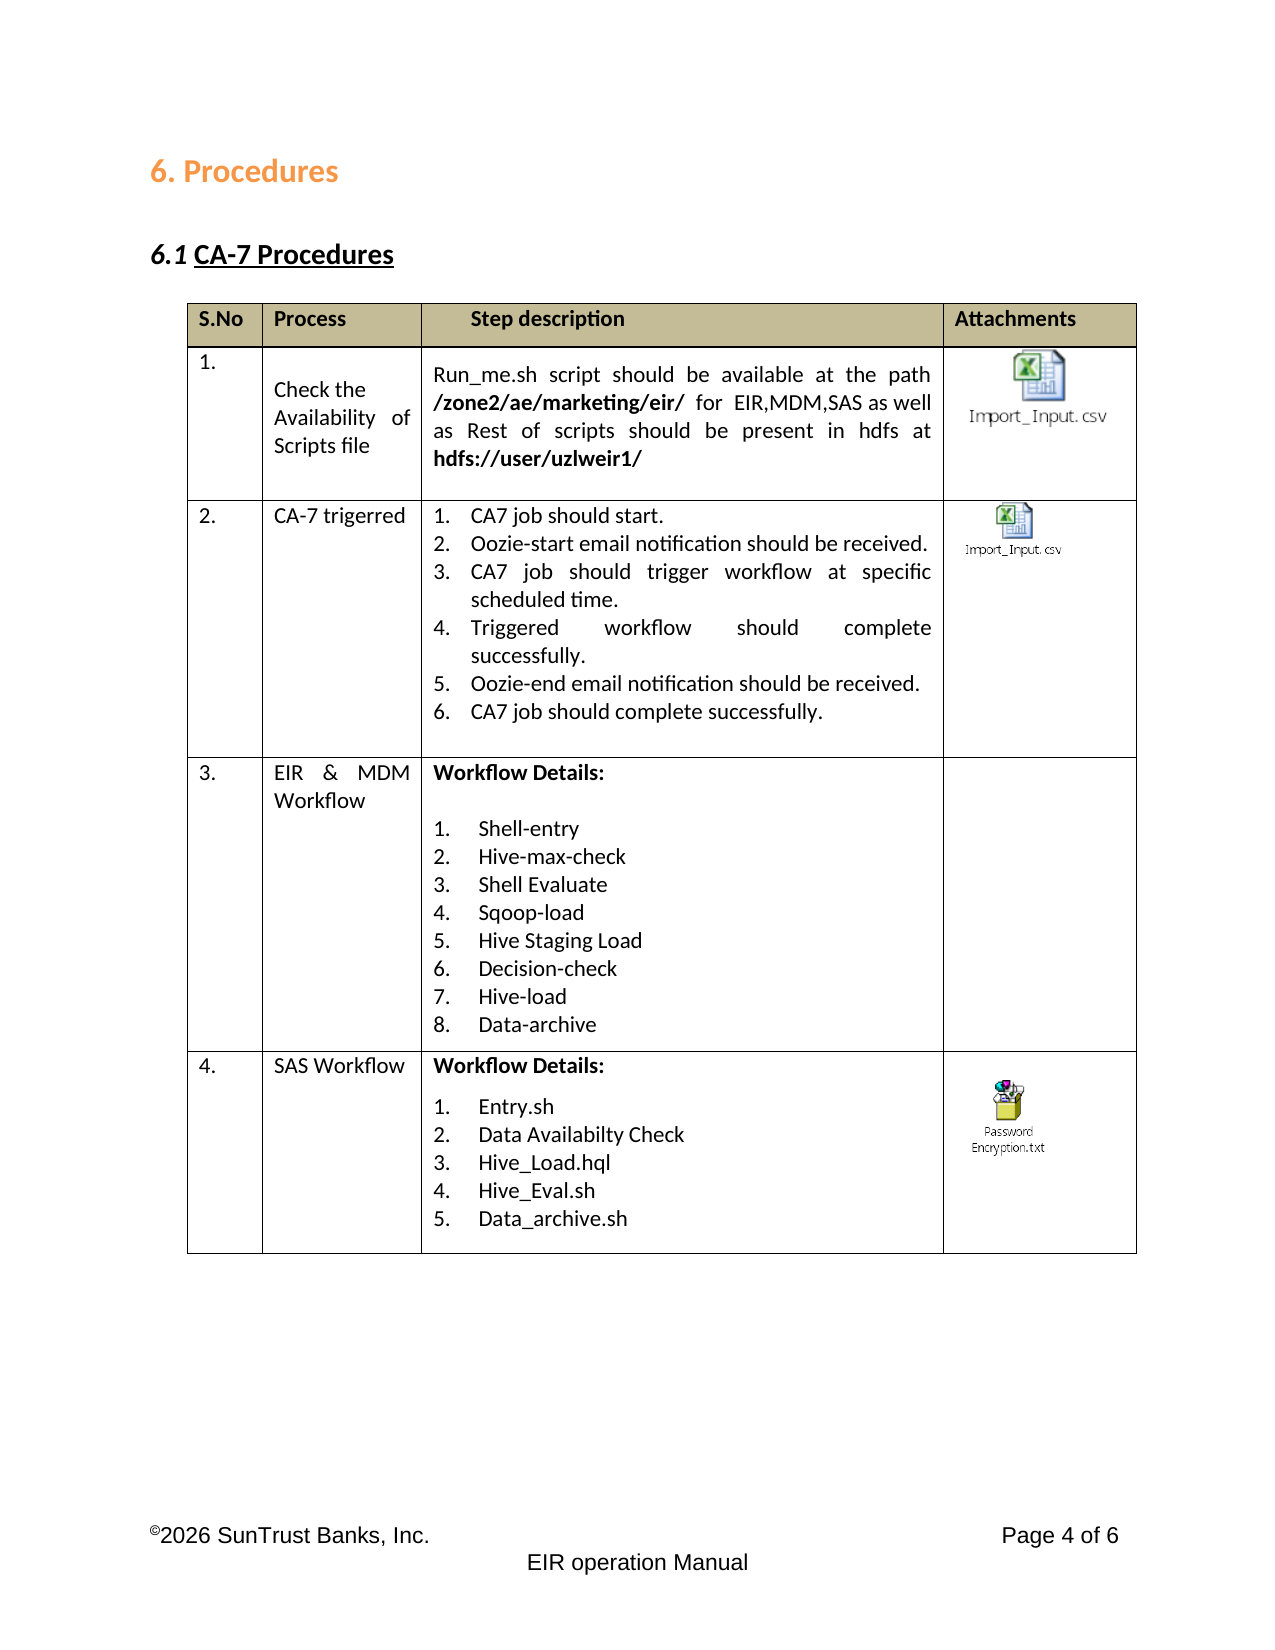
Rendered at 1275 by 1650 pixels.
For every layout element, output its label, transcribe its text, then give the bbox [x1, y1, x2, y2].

table_cell Run_me.sh script should be available at the path /zone2/ae/marketing/eir/ for EIR,MDM,SAS as well as Rest of scripts should be present in hdfs at hdfs://user/uzlweir1/ [422, 348, 943, 500]
table_cell Workflow Details: Shell-entry Hive-max-check Shell Evaluate Sqoop-load Hive Staging Load Decision-check Hive-load Data-archive [422, 758, 943, 1051]
table_cell 4. [188, 1052, 262, 1253]
table_cell [944, 501, 1136, 757]
table_cell [944, 348, 1136, 500]
table_cell CA7 job should start. Oozie-start email notification should be received. CA7 job should trigger workflow at specific scheduled time. Triggered workflow should complete successfully. Oozie-end email notification should be received. CA7 job should complete successfully. [422, 501, 943, 757]
table_header Step description [422, 304, 943, 346]
table_cell 3. [188, 758, 262, 1051]
table_cell [944, 758, 1136, 1051]
table_header Process [263, 304, 421, 346]
subtitle 6. Procedures [150, 150, 1125, 191]
subtitle 6.1 CA-7 Procedures [150, 236, 1125, 272]
table_cell 1. [188, 348, 262, 500]
table_cell Check the Availability of Scripts file [263, 348, 421, 500]
table_header S.No [188, 304, 262, 346]
table_cell Workflow Details: Entry.sh Data Availabilty Check Hive_Load.hql Hive_Eval.sh Data_archive.sh [422, 1052, 943, 1253]
table_cell SAS Workflow [263, 1052, 421, 1253]
table_cell EIR & MDM Workflow [263, 758, 421, 1051]
table_cell CA-7 trigerred [263, 501, 421, 757]
table_cell [944, 1052, 1136, 1253]
table_header Attachments [944, 304, 1136, 346]
table_cell 2. [188, 501, 262, 757]
